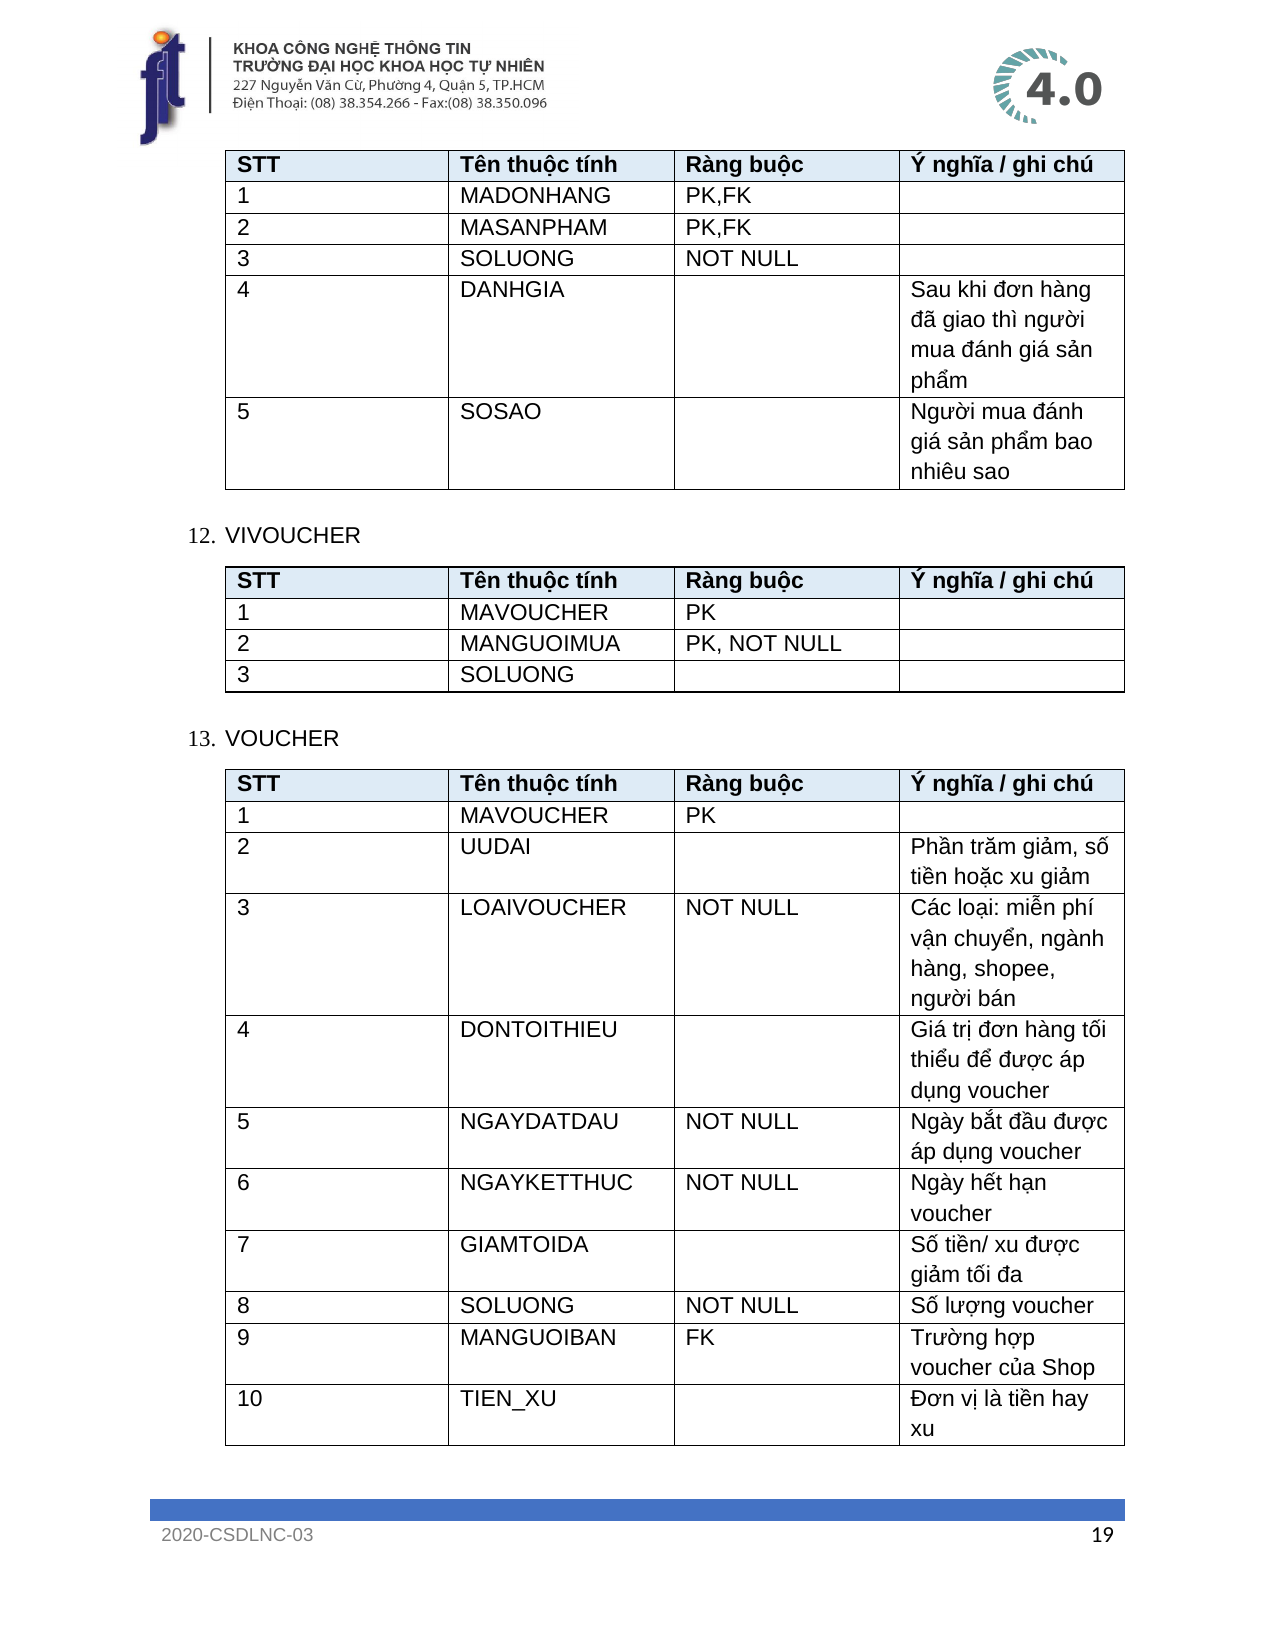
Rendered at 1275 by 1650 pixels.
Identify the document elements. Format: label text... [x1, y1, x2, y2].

table_cell [675, 1385, 899, 1445]
table_cell Giá trị đơn hàng tối thiểu để được áp dụng voucher [900, 1016, 1124, 1107]
table_cell MADONHANG [449, 182, 674, 212]
table_cell 3 [226, 245, 448, 275]
picture [117, 21, 580, 167]
table_header Tên thuộc tính [449, 151, 674, 181]
table_header Ràng buộc [675, 151, 899, 181]
table_cell 2 [226, 214, 448, 244]
table_cell 2 [226, 833, 448, 893]
table_cell 1 [226, 599, 448, 629]
table_header STT [226, 568, 448, 598]
table_cell [900, 630, 1124, 660]
table_cell NGAYKETTHUC [449, 1169, 674, 1230]
table_cell Ngày hết hạn voucher [900, 1169, 1124, 1230]
table_header STT [226, 151, 448, 181]
table_cell FK [675, 1324, 899, 1384]
table_cell 7 [226, 1231, 448, 1291]
table_cell 3 [226, 661, 448, 691]
table_cell PK, NOT NULL [675, 630, 899, 660]
table_header Tên thuộc tính [449, 568, 674, 598]
table_cell Sau khi đơn hàng đã giao thì người mua đánh giá sản phẩm [900, 276, 1124, 397]
table_cell Số tiền/ xu được giảm tối đa [900, 1231, 1124, 1291]
table_cell TIEN_XU [449, 1385, 674, 1445]
table_cell [900, 245, 1124, 275]
table_cell NOT NULL [675, 1169, 899, 1230]
table_cell MAVOUCHER [449, 802, 674, 832]
table_cell PK [675, 599, 899, 629]
table_cell 2 [226, 630, 448, 660]
table_header Ý nghĩa / ghi chú [900, 770, 1124, 801]
table_cell Người mua đánh giá sản phẩm bao nhiêu sao [900, 398, 1124, 488]
table_header Ý nghĩa / ghi chú [900, 151, 1124, 181]
table_cell SOLUONG [449, 661, 674, 691]
table_cell 9 [226, 1324, 448, 1384]
table_header Ý nghĩa / ghi chú [900, 568, 1124, 598]
table_cell [900, 182, 1124, 212]
table_cell 10 [226, 1385, 448, 1445]
table_cell PK [675, 802, 899, 832]
table_header Tên thuộc tính [449, 770, 674, 801]
table_cell 3 [226, 894, 448, 1015]
table_cell DANHGIA [449, 276, 674, 397]
table_cell 5 [226, 398, 448, 488]
table_cell DONTOITHIEU [449, 1016, 674, 1107]
table_cell Trường hợp voucher của Shop [900, 1324, 1124, 1384]
table_cell MASANPHAM [449, 214, 674, 244]
table_cell 1 [226, 802, 448, 832]
table_cell Các loại: miễn phí vận chuyển, ngành hàng, shopee, người bán [900, 894, 1124, 1015]
table_cell [900, 214, 1124, 244]
table_cell 8 [226, 1292, 448, 1322]
list VOUCHER [187, 725, 1125, 751]
table_cell UUDAI [449, 833, 674, 893]
table_cell Phần trăm giảm, số tiền hoặc xu giảm [900, 833, 1124, 893]
table_cell 6 [226, 1169, 448, 1230]
table_cell MANGUOIBAN [449, 1324, 674, 1384]
table_cell [675, 1016, 899, 1107]
table_cell SOSAO [449, 398, 674, 488]
table_cell 1 [226, 182, 448, 212]
table_cell PK,FK [675, 214, 899, 244]
list VIVOUCHER [187, 522, 1125, 548]
picture [967, 41, 1130, 131]
table_cell SOLUONG [449, 1292, 674, 1322]
table_cell Đơn vị là tiền hay xu [900, 1385, 1124, 1445]
table_cell Số lượng voucher [900, 1292, 1124, 1322]
table_cell LOAIVOUCHER [449, 894, 674, 1015]
table_cell [675, 1231, 899, 1291]
table_cell [900, 661, 1124, 691]
table_cell MAVOUCHER [449, 599, 674, 629]
table_cell [675, 398, 899, 488]
table_cell [675, 833, 899, 893]
table_cell [900, 599, 1124, 629]
table_cell [675, 661, 899, 691]
table_cell 5 [226, 1108, 448, 1168]
table_cell NOT NULL [675, 1292, 899, 1322]
table_cell NOT NULL [675, 245, 899, 275]
table_cell [675, 276, 899, 397]
table_cell NOT NULL [675, 894, 899, 1015]
table_header STT [226, 770, 448, 801]
table_cell 4 [226, 1016, 448, 1107]
table_cell [900, 802, 1124, 832]
table_cell SOLUONG [449, 245, 674, 275]
table_cell PK,FK [675, 182, 899, 212]
table_cell NGAYDATDAU [449, 1108, 674, 1168]
table_header Ràng buộc [675, 568, 899, 598]
table_cell MANGUOIMUA [449, 630, 674, 660]
table_cell NOT NULL [675, 1108, 899, 1168]
table_cell GIAMTOIDA [449, 1231, 674, 1291]
table_cell 4 [226, 276, 448, 397]
table_header Ràng buộc [675, 770, 899, 801]
table_cell Ngày bắt đầu được áp dụng voucher [900, 1108, 1124, 1168]
